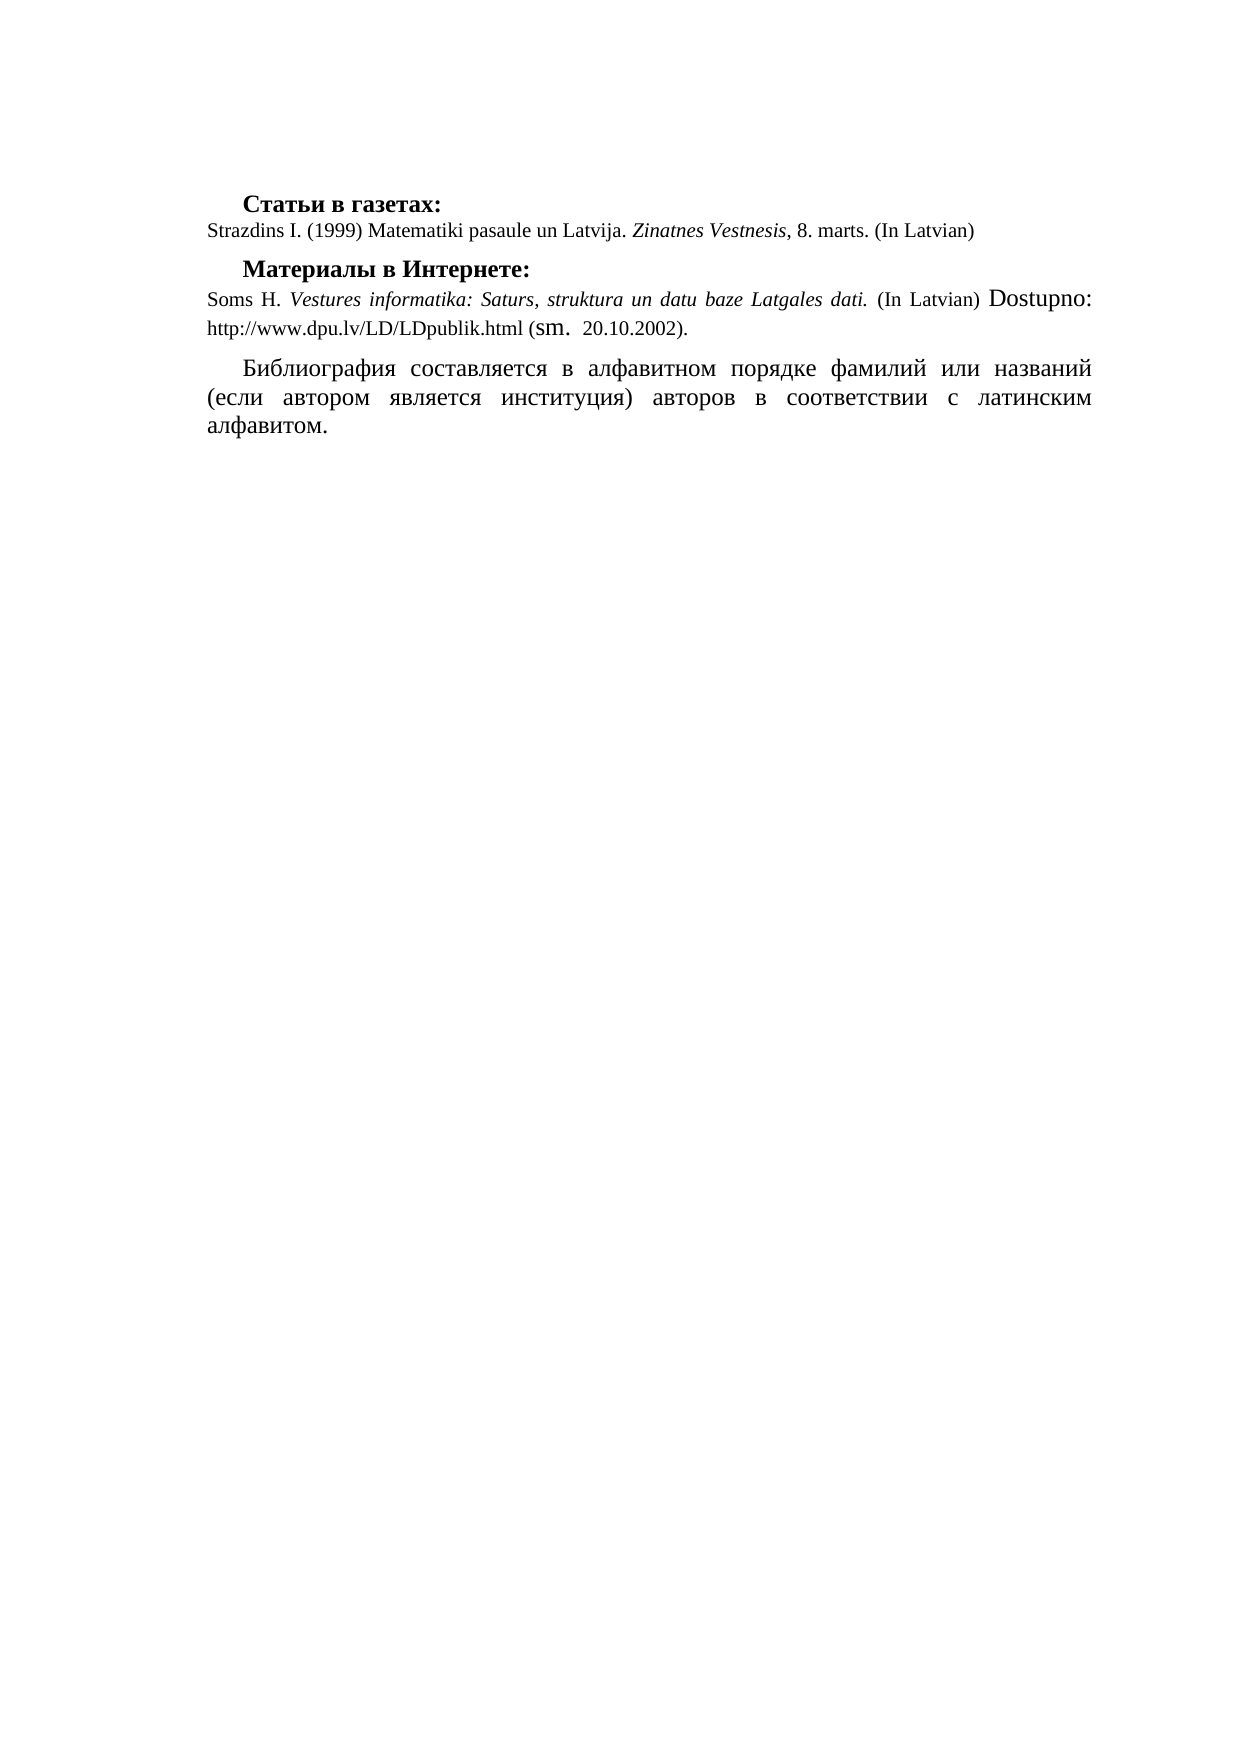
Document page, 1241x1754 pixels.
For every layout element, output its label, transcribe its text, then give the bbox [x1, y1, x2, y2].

text Библиография составляется в алфавитном порядке фамилий или названий (если автором является институция) авторов в соответствии с латинским алфавитом. [207, 353, 1092, 439]
text Материалы в Интернете: [207, 254, 1092, 283]
text Strazdins I. (1999) Matematiki pasaule un Latvija. Zinatnes Vestnesis, 8. marts. (In Latvian) [207, 218, 1092, 242]
text Статьи в газетах: [207, 189, 1092, 218]
text Soms H. Vestures informatika: Saturs, struktura un datu baze Latgales dati. (In Latvian) Dostupno: http://www.dpu.lv/LD/LDpublik.html (sm. 20.10.2002). [207, 283, 1092, 341]
